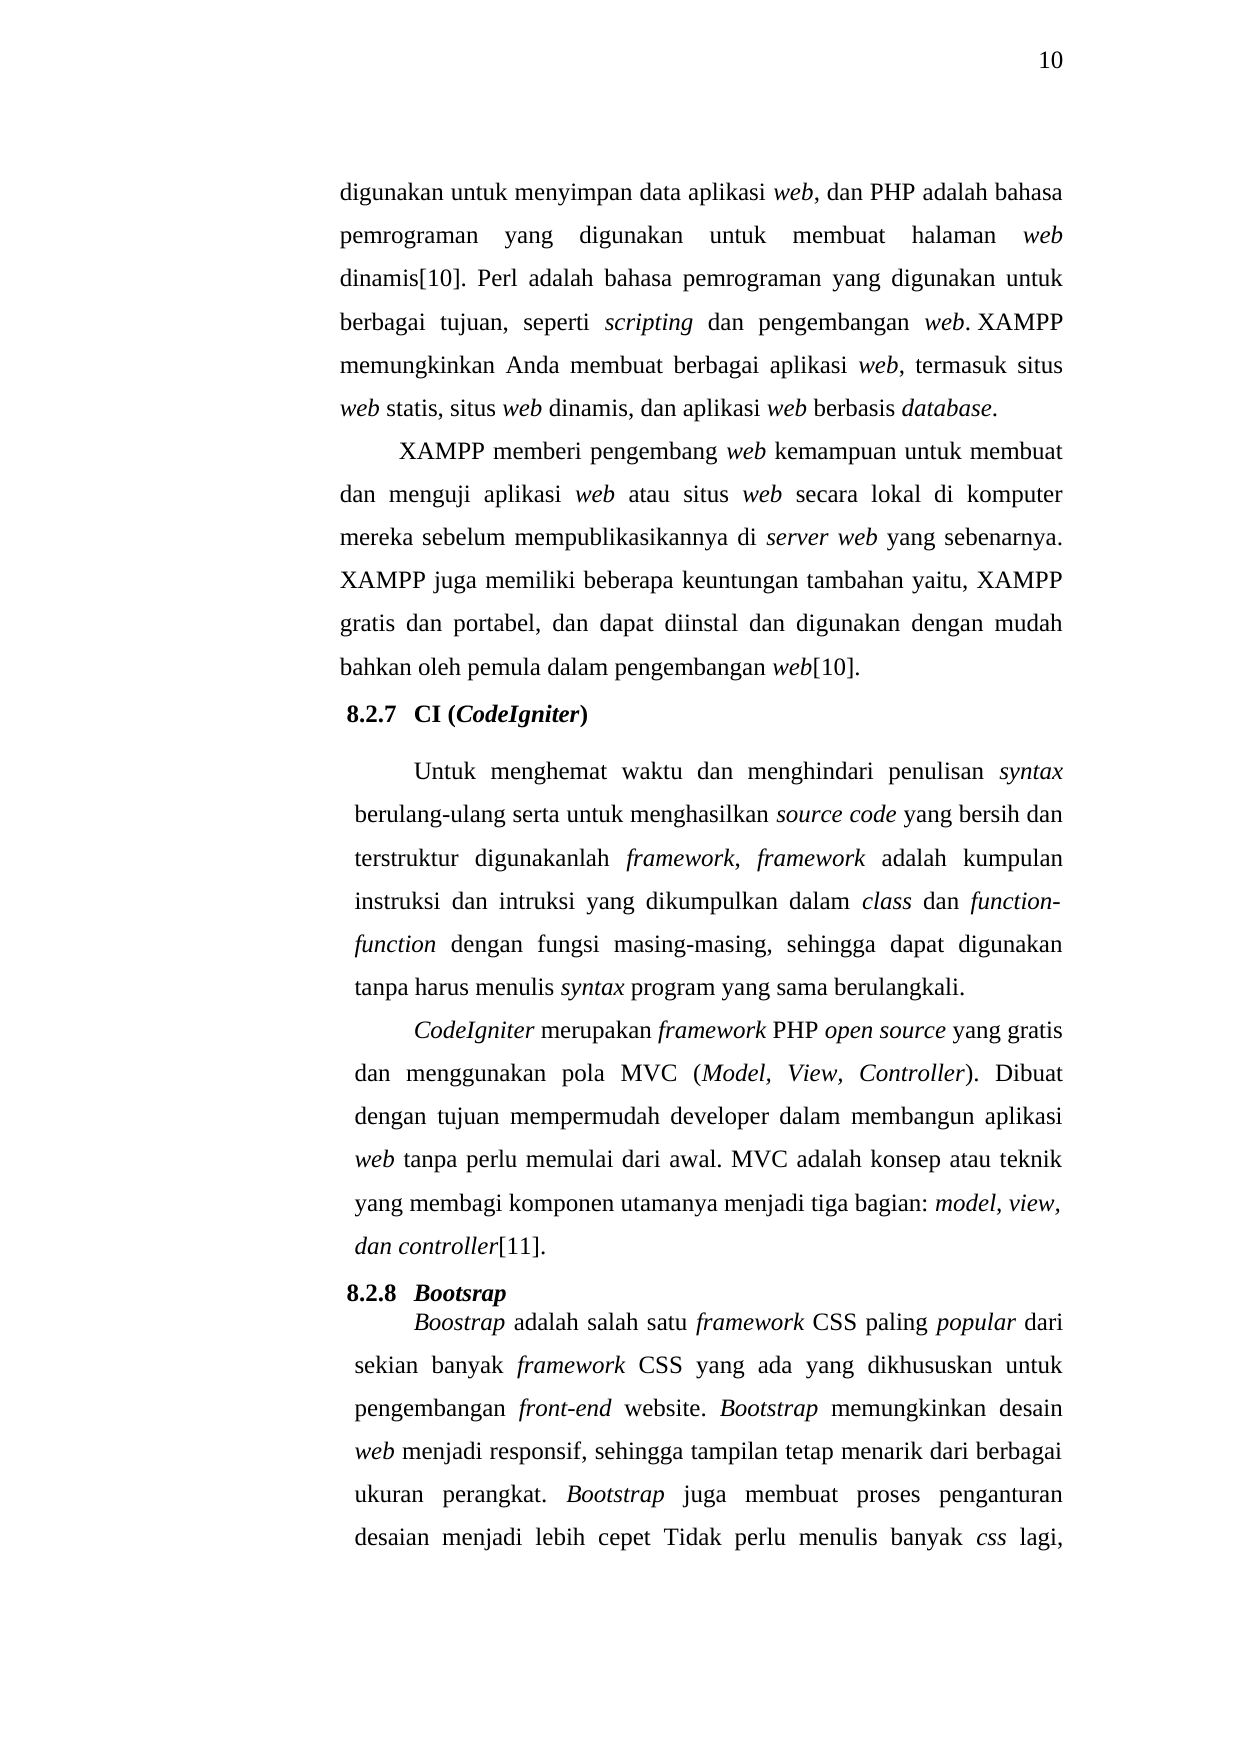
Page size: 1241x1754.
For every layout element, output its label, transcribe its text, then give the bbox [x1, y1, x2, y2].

subtitle CI (CodeIgniter) [346, 699, 1063, 728]
text CodeIgniter merupakan framework PHP open source yang gratis dan menggunakan pola MVC (Model, View, Controller). Dibuat dengan tujuan mempermudah developer dalam membangun aplikasi web tanpa perlu memulai dari awal. MVC adalah konsep atau teknik yang membagi komponen utamanya menjadi tiga bagian: model, view, dan controller. [354, 1015, 1063, 1259]
subtitle Bootsrap [346, 1278, 1063, 1307]
text Untuk menghemat waktu dan menghindari penulisan syntax berulang-ulang serta untuk menghasilkan source code yang bersih dan terstruktur digunakanlah framework, framework adalah kumpulan instruksi dan intruksi yang dikumpulkan dalam class dan function-function dengan fungsi masing-masing, sehingga dapat digunakan tanpa harus menulis syntax program yang sama berulangkali. [354, 756, 1063, 1001]
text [339, 177, 1063, 422]
text XAMPP memberi pengembang web kemampuan untuk membuat dan menguji aplikasi web atau situs web secara lokal di komputer mereka sebelum mempublikasikannya di server web yang sebenarnya. XAMPP juga memiliki beberapa keuntungan tambahan yaitu, XAMPP gratis dan portabel, dan dapat diinstal dan digunakan dengan mudah bahkan oleh pemula dalam pengembangan web. [339, 436, 1063, 680]
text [354, 1307, 1063, 1551]
